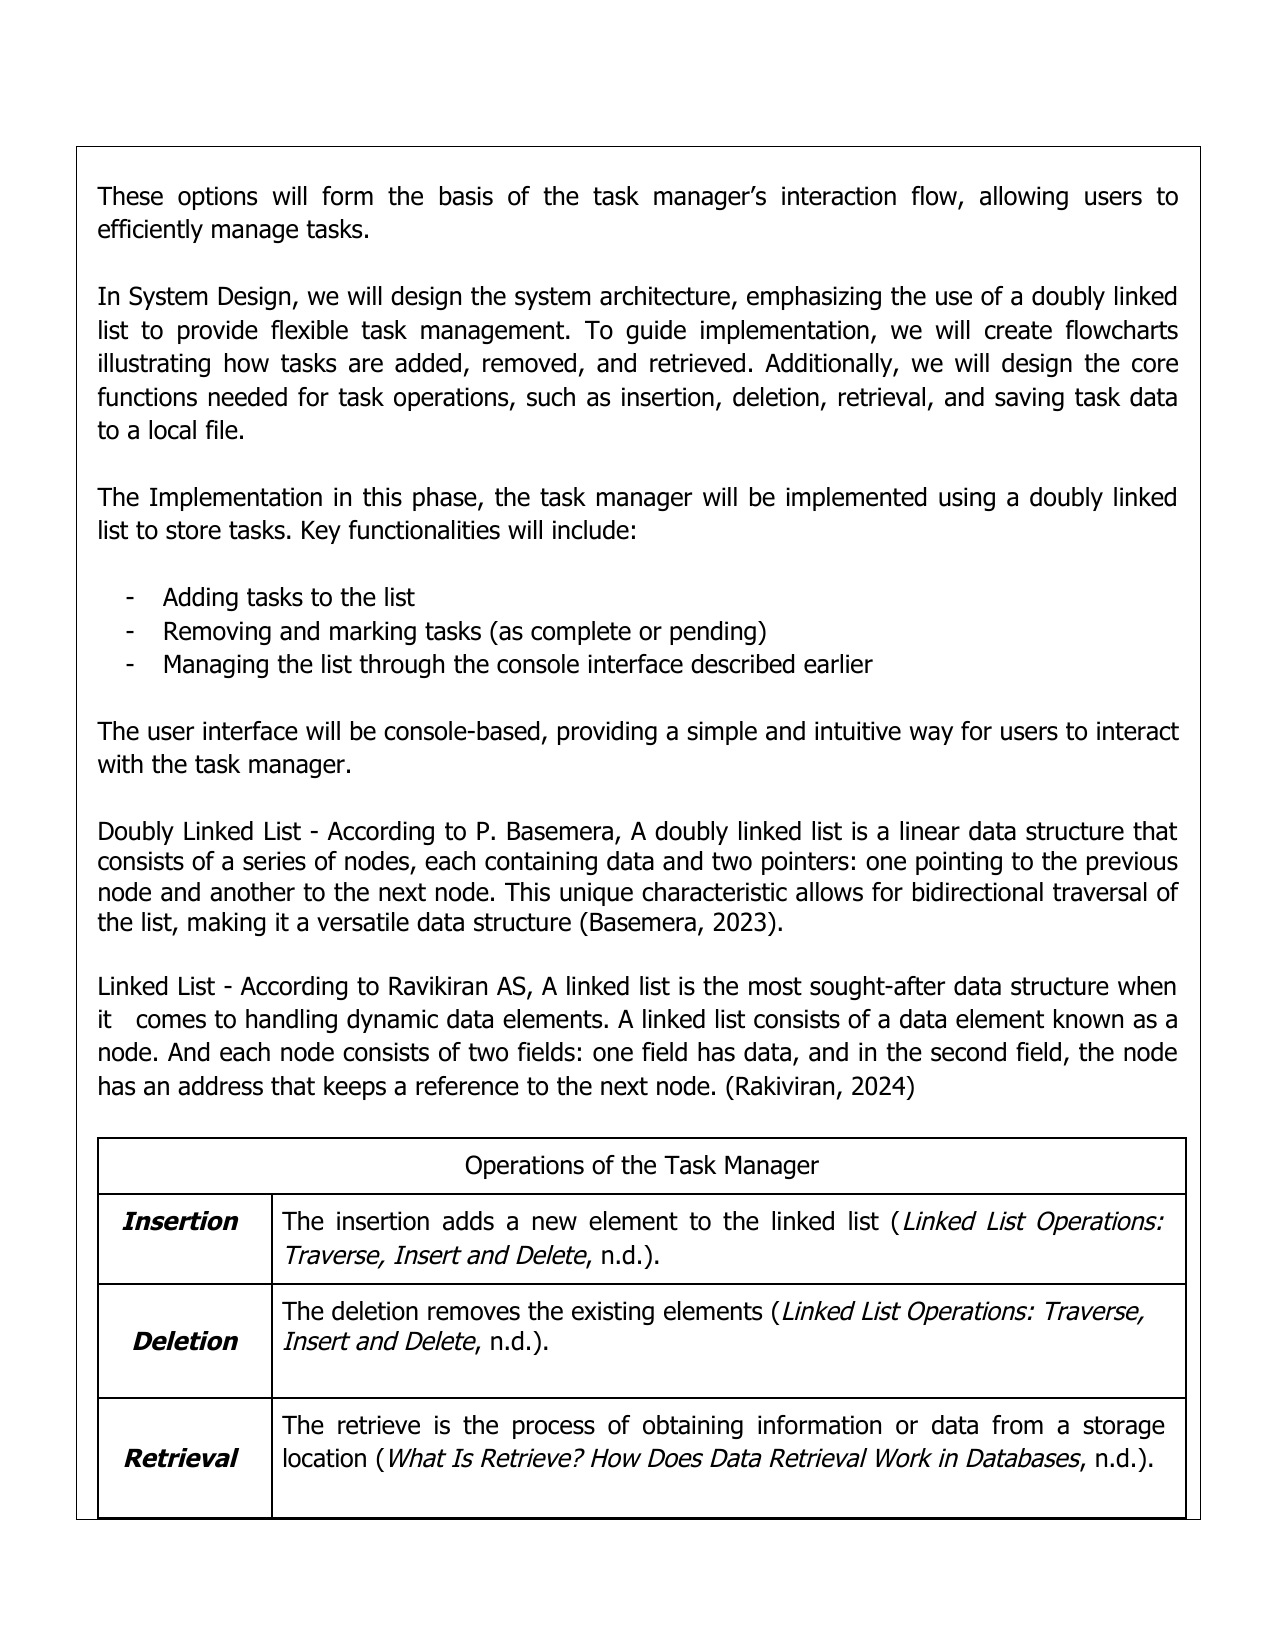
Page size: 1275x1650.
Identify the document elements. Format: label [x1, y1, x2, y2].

table_cell [77, 147, 1200, 1519]
